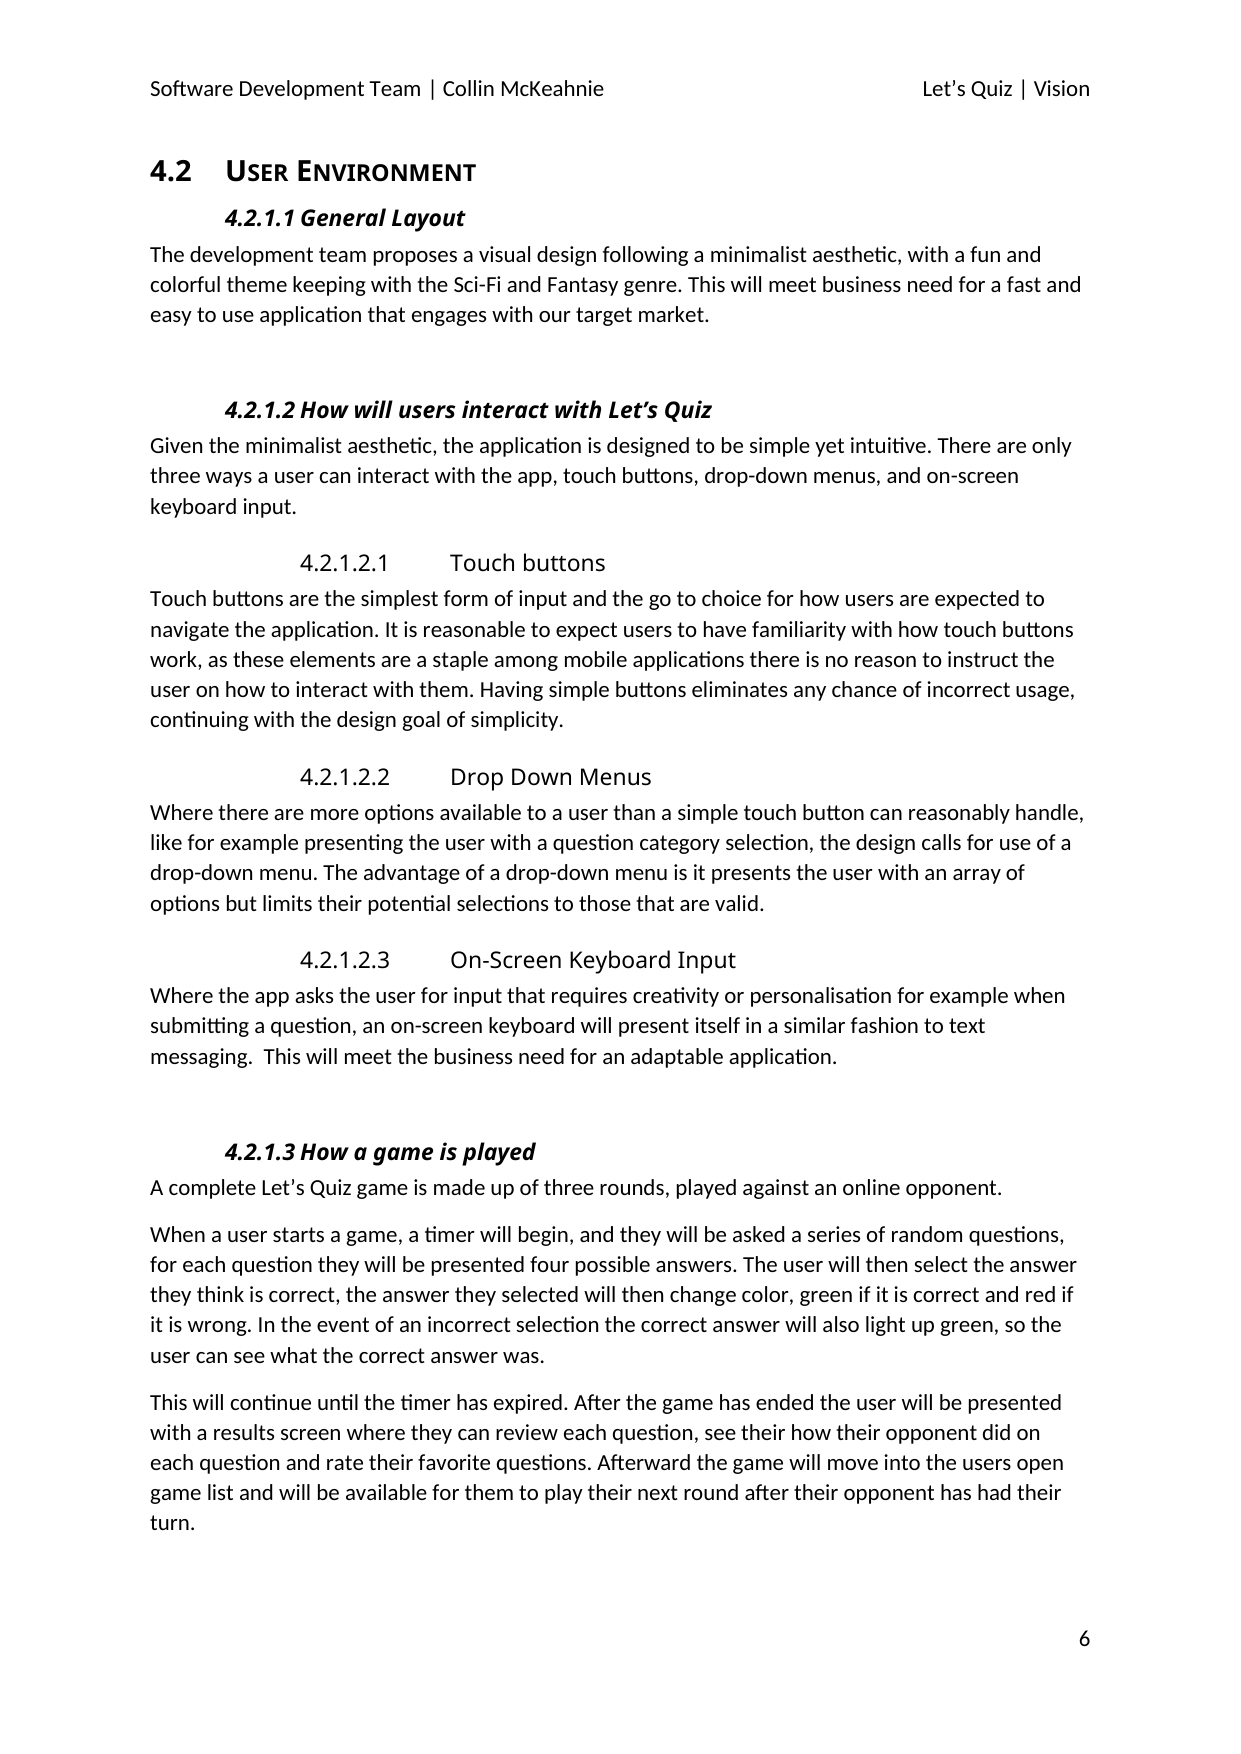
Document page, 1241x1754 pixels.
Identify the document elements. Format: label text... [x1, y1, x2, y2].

text When a user starts a game, a timer will begin, and they will be asked a series of random questions, for each question they will be presented four possible answers. The user will then select the answer they think is correct, the answer they selected will then change color, green if it is correct and red if it is wrong. In the event of an incorrect selection the correct answer will also light up green, so the user can see what the correct answer was. [150, 1220, 1090, 1369]
text Touch buttons are the simplest form of input and the go to choice for how users are expected to navigate the application. It is reasonable to expect users to have familiarity with how touch buttons work, as these elements are a staple among mobile applications there is no reason to instruct the user on how to interact with them. Having simple buttons eliminates any chance of incorrect usage, continuing with the design goal of simplicity. [150, 584, 1090, 733]
subtitle Drop Down Menus [300, 761, 1090, 792]
text This will continue until the timer has expired. After the game has ended the user will be presented with a results screen where they can review each question, see their how their opponent did on each question and rate their favorite questions. Afterward the game will move into the users open game list and will be available for them to play their next round after their opponent has had their turn. [150, 1388, 1090, 1536]
text Where there are more options available to a user than a simple touch button can reasonably handle, like for example presenting the user with a question category selection, the design calls for use of a drop-down menu. The advantage of a drop-down menu is it presents the user with an array of options but limits their potential selections to those that are valid. [150, 798, 1090, 917]
subtitle On-Screen Keyboard Input [300, 944, 1090, 975]
subtitle General Layout [225, 202, 1090, 233]
subtitle How will users interact with Let’s Quiz [225, 394, 1090, 425]
text Given the minimalist aesthetic, the application is designed to be simple yet intuitive. There are only three ways a user can interact with the app, touch buttons, drop-down menus, and on-screen keyboard input. [150, 431, 1090, 520]
text A complete Let’s Quiz game is made up of three rounds, played against an online opponent. [150, 1173, 1090, 1201]
subtitle Touch buttons [300, 547, 1090, 578]
text Where the app asks the user for input that requires creativity or personalisation for example when submitting a question, an on-screen keyboard will present itself in a similar fashion to text messaging. This will meet the business need for an adaptable application. [150, 981, 1090, 1070]
text The development team proposes a visual design following a minimalist aesthetic, with a fun and colorful theme keeping with the Sci-Fi and Fantasy genre. This will meet business need for a fast and easy to use application that engages with our target market. [150, 240, 1090, 328]
subtitle How a game is played [225, 1136, 1090, 1167]
subtitle User Environment [150, 150, 1090, 190]
